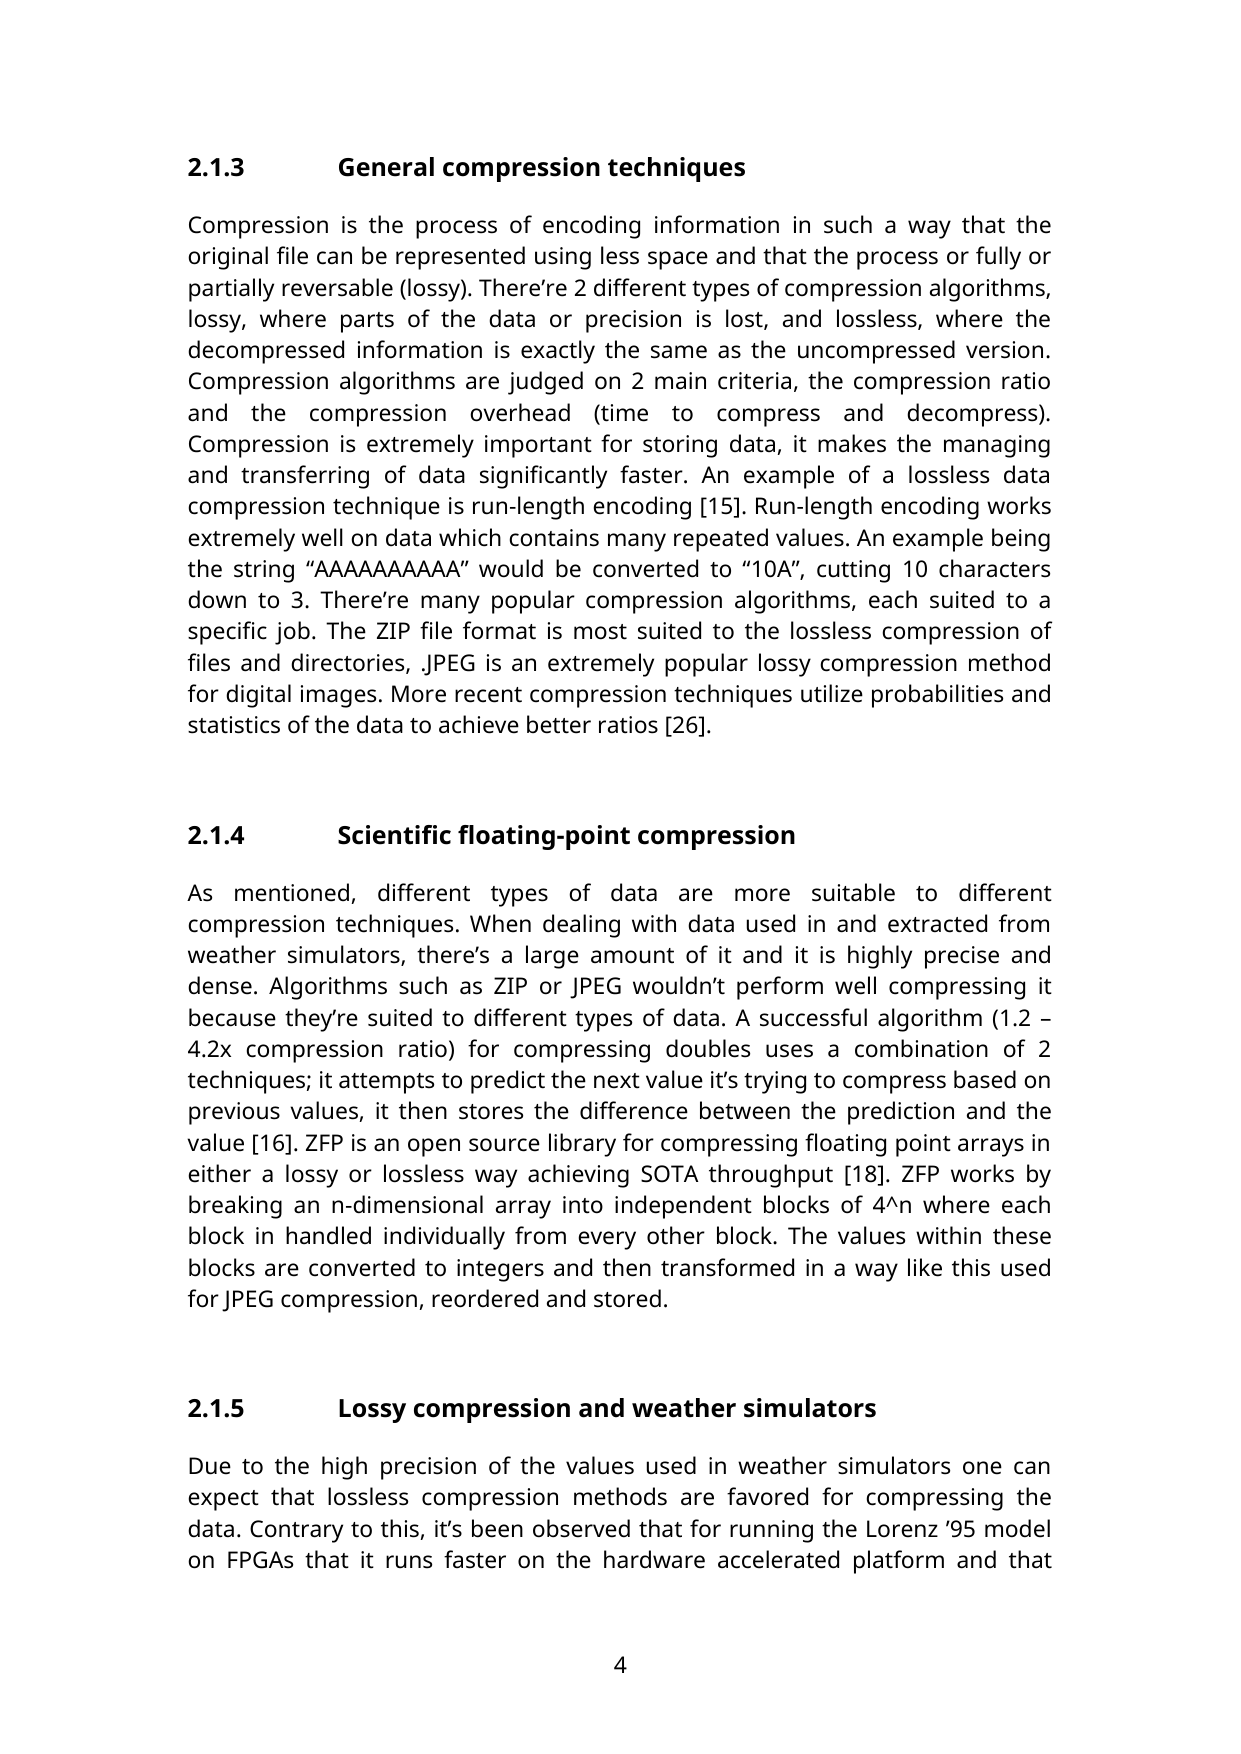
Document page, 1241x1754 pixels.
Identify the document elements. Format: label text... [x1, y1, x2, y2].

text Compression is the process of encoding information in such a way that the original file can be represented using less space and that the process or fully or partially reversable (lossy). There’re 2 different types of compression algorithms, lossy, where parts of the data or precision is lost, and lossless, where the decompressed information is exactly the same as the uncompressed version. Compression algorithms are judged on 2 main criteria, the compression ratio and the compression overhead (time to compress and decompress). Compression is extremely important for storing data, it makes the managing and transferring of data significantly faster. An example of a lossless data compression technique is run-length encoding [15]. Run-length encoding works extremely well on data which contains many repeated values. An example being the string “AAAAAAAAAA” would be converted to “10A”, cutting 10 characters down to 3. There’re many popular compression algorithms, each suited to a specific job. The ZIP file format is most suited to the lossless compression of files and directories, .JPEG is an extremely popular lossy compression method for digital images. More recent compression techniques utilize probabilities and statistics of the data to achieve better ratios [26]. [187, 209, 1053, 740]
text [187, 1450, 1053, 1575]
subtitle Scientific floating-point compression [187, 817, 1053, 851]
subtitle Lossy compression and weather simulators [187, 1391, 1053, 1425]
subtitle General compression techniques [187, 150, 1053, 184]
text As mentioned, different types of data are more suitable to different compression techniques. When dealing with data used in and extracted from weather simulators, there’s a large amount of it and it is highly precise and dense. Algorithms such as ZIP or JPEG wouldn’t perform well compressing it because they’re suited to different types of data. A successful algorithm (1.2 – 4.2x compression ratio) for compressing doubles uses a combination of 2 techniques; it attempts to predict the next value it’s trying to compress based on previous values, it then stores the difference between the prediction and the value [16]. ZFP is an open source library for compressing floating point arrays in either a lossy or lossless way achieving SOTA throughput [18]. ZFP works by breaking an n-dimensional array into independent blocks of 4^n where each block in handled individually from every other block. The values within these blocks are converted to integers and then transformed in a way like this used for JPEG compression, reordered and stored. [187, 876, 1053, 1314]
